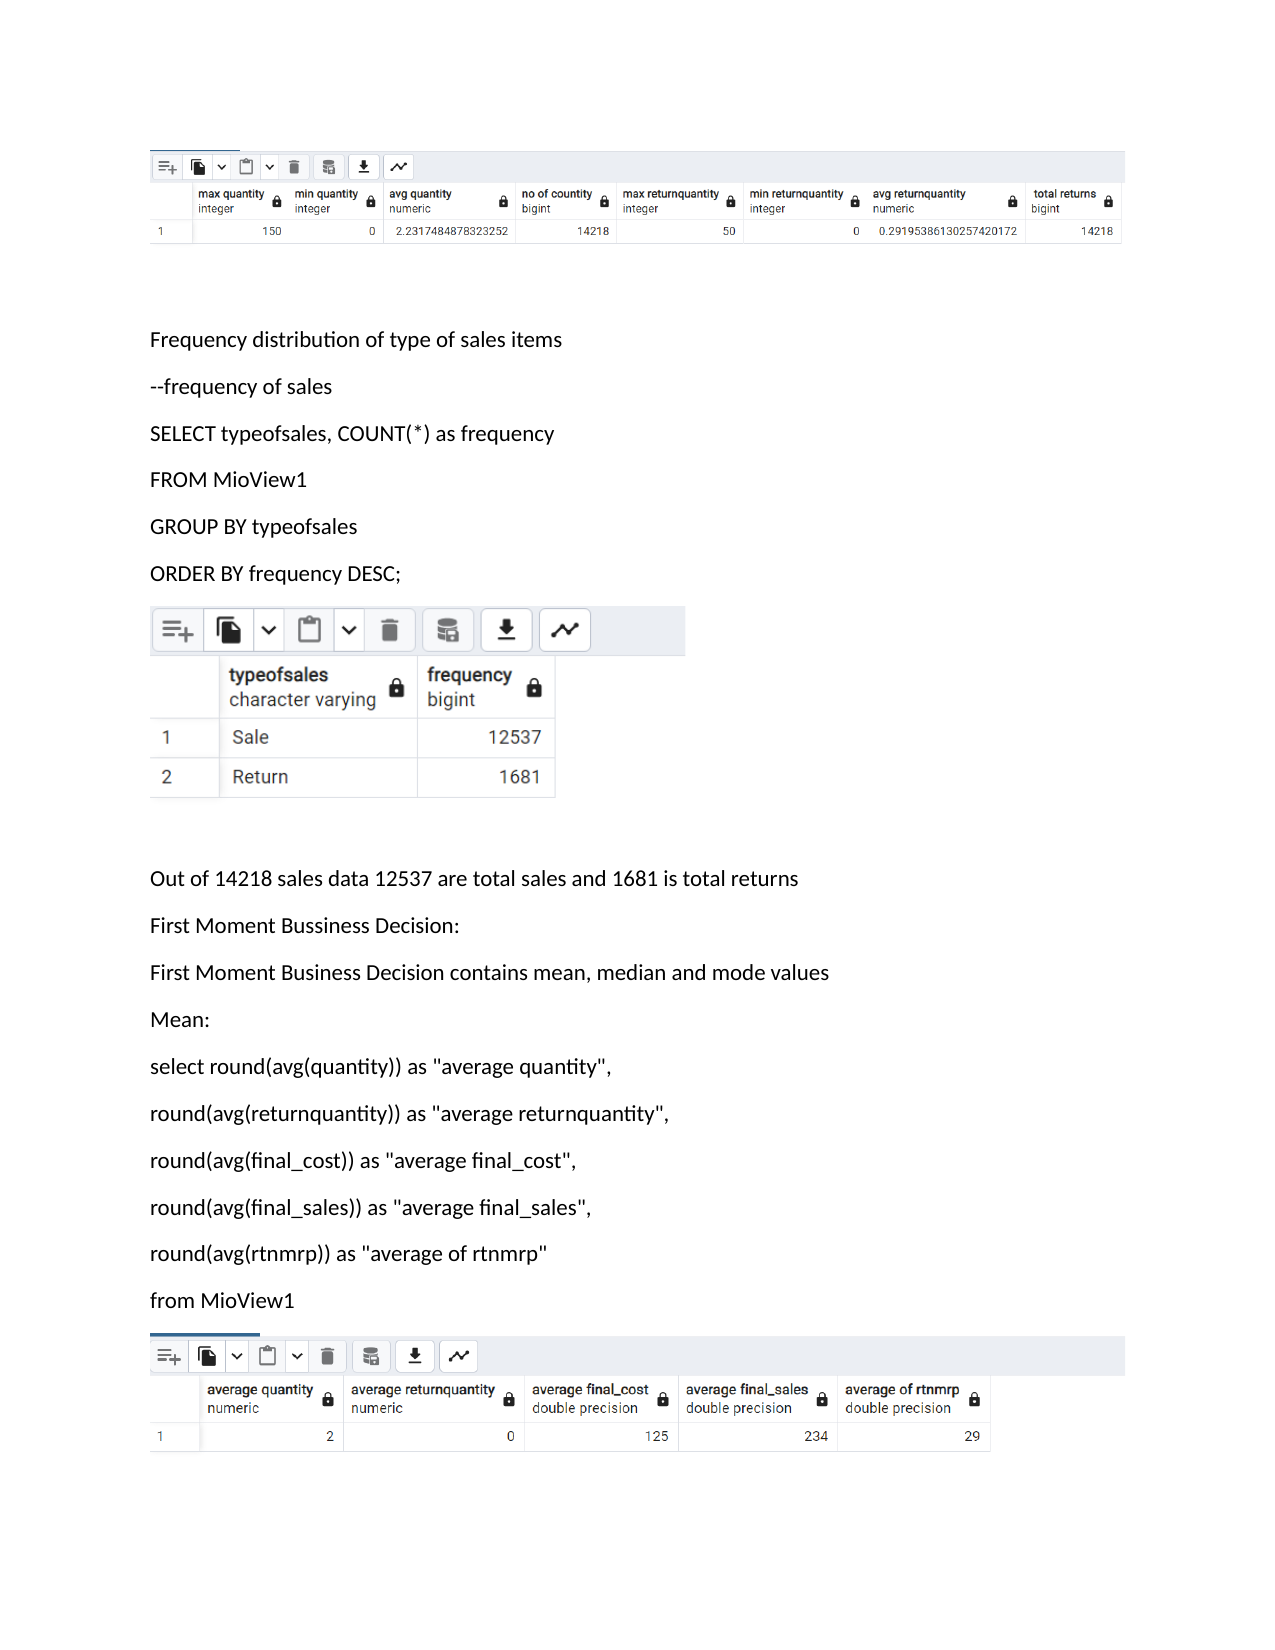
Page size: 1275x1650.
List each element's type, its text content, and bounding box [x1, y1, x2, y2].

text First Moment Bussiness Decision: [150, 911, 1125, 939]
text ORDER BY frequency DESC; [150, 559, 1125, 587]
text SELECT typeofsales, COUNT(*) as frequency [150, 419, 1125, 447]
text Frequency distribution of type of sales items [150, 325, 1125, 353]
picture [150, 1333, 1125, 1497]
text round(avg(final_cost)) as "average final_cost", [150, 1146, 1125, 1174]
text FROM MioView1 [150, 466, 1125, 493]
picture [150, 606, 686, 846]
text Mean: [150, 1005, 1125, 1033]
text --frequency of sales [150, 372, 1125, 400]
text round(avg(returnquantity)) as "average returnquantity", [150, 1099, 1125, 1127]
picture [150, 150, 1125, 306]
text select round(avg(quantity)) as "average quantity", [150, 1052, 1125, 1080]
text round(avg(final_sales)) as "average final_sales", [150, 1193, 1125, 1221]
text round(avg(rtnmrp)) as "average of rtnmrp" [150, 1239, 1125, 1268]
text Out of 14218 sales data 12537 are total sales and 1681 is total returns [150, 864, 1125, 893]
text First Moment Business Decision contains mean, median and mode values [150, 958, 1125, 986]
text GROUP BY typeofsales [150, 512, 1125, 540]
text from MioView1 [150, 1286, 1125, 1314]
